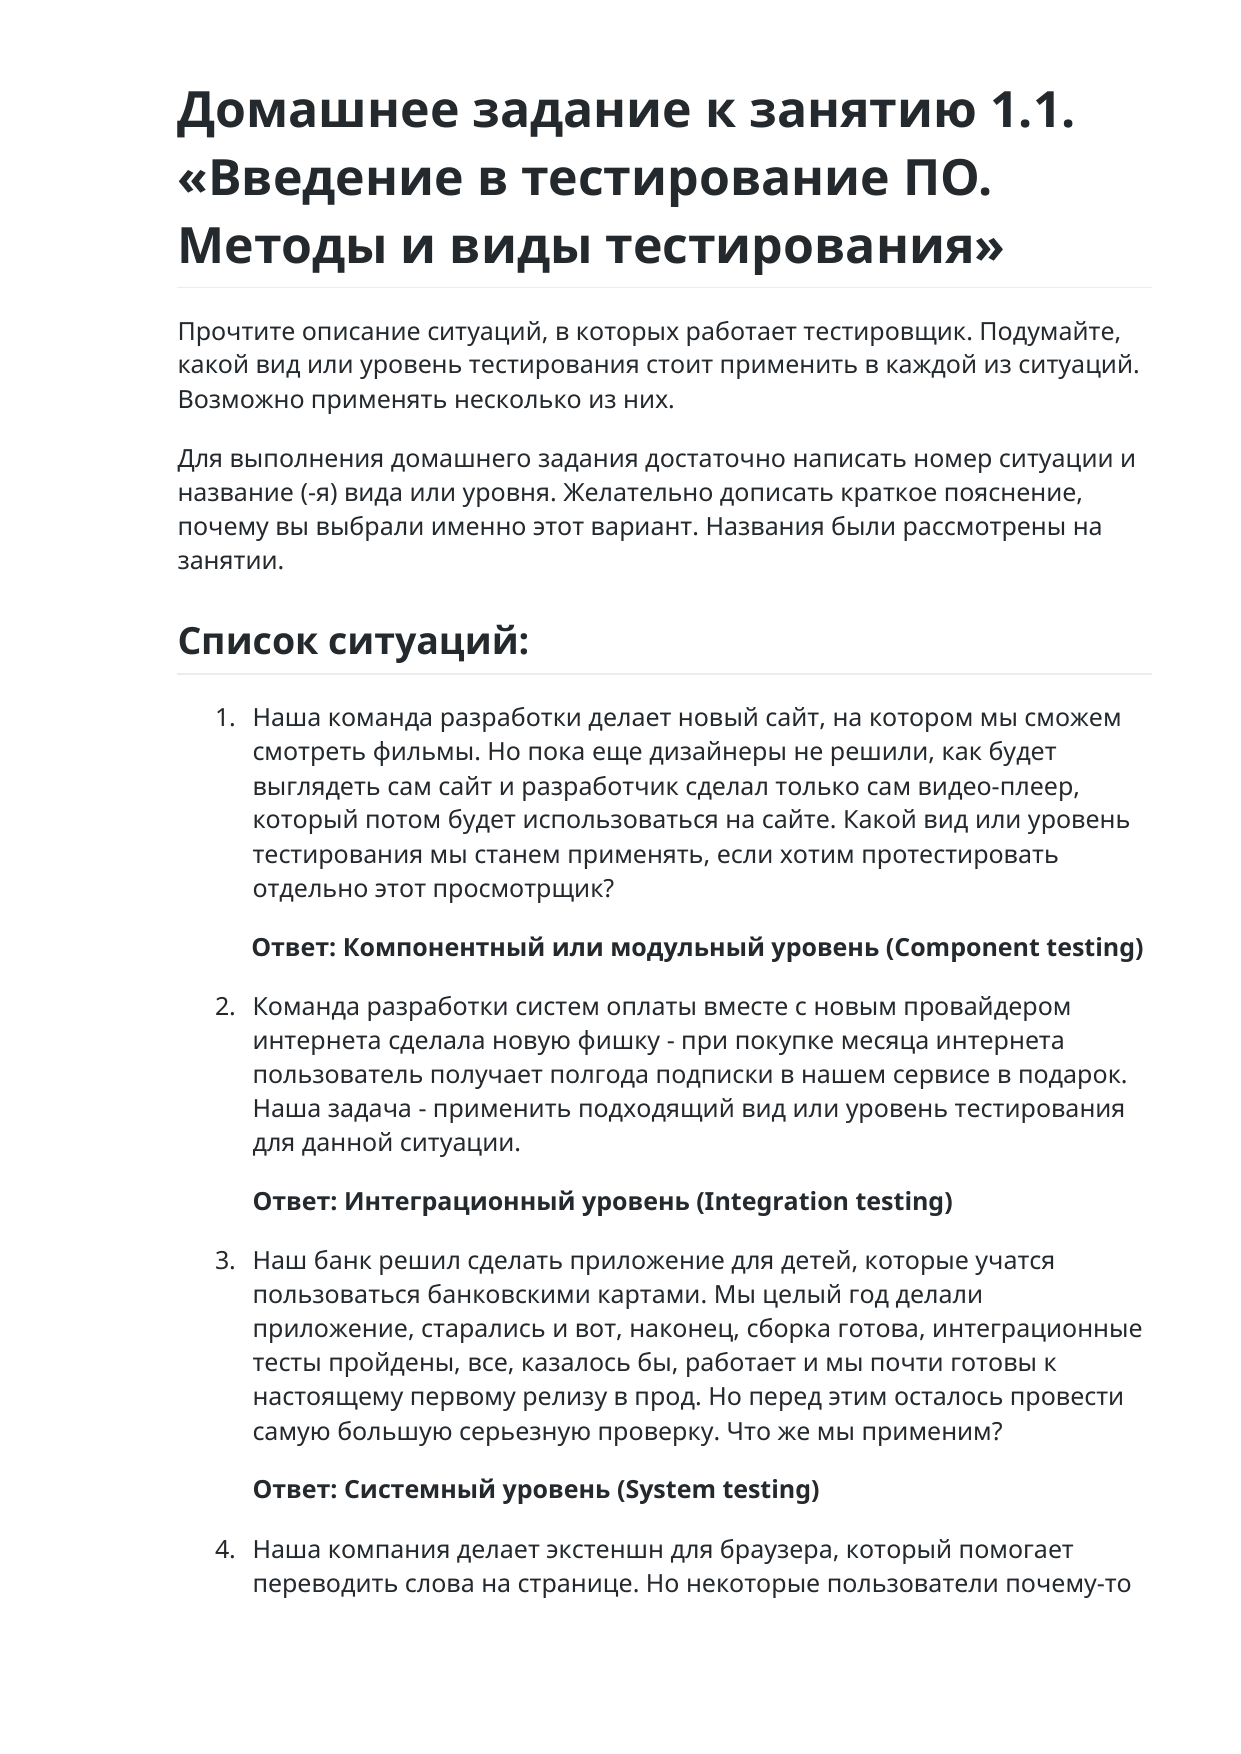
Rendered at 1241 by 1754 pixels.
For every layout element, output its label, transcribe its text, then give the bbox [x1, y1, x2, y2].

list Наш банк решил сделать приложение для детей, которые учатся пользоваться банковскими картами. Мы целый год делали приложение, старались и вот, наконец, сборка готова, интеграционные тесты пройдены, все, казалось бы, работает и мы почти готовы к настоящему первому релизу в прод. Но перед этим осталось провести самую большую серьезную проверку. Что же мы применим? [215, 1243, 1152, 1447]
text Ответ: Интеграционный уровень (Integration testing) [252, 1184, 1152, 1218]
list Наша команда разработки делает новый сайт, на котором мы сможем смотреть фильмы. Но пока еще дизайнеры не решили, как будет выглядеть сам сайт и разработчик сделал только сам видео-плеер, который потом будет использоваться на сайте. Какой вид или уровень тестирования мы станем применять, если хотим протестировать отдельно этот просмотрщик? [215, 700, 1152, 904]
text Домашнее задание к занятию 1.1. «Введение в тестирование ПО. Методы и виды тестирования» [177, 74, 1152, 287]
text Список ситуаций: [177, 614, 1152, 673]
text Прочтите описание ситуаций, в которых работает тестировщик. Подумайте, какой вид или уровень тестирования стоит применить в каждой из ситуаций. Возможно применять несколько из них. [177, 313, 1152, 415]
text Ответ: Компонентный или модульный уровень (Component testing) [251, 929, 1152, 963]
text Для выполнения домашнего задания достаточно написать номер ситуации и название (-я) вида или уровня. Желательно дописать краткое пояснение, почему вы выбрали именно этот вариант. Названия были рассмотрены на занятии. [177, 440, 1152, 577]
text Ответ: Системный уровень (System testing) [252, 1472, 1152, 1506]
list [215, 1531, 1152, 1599]
list Команда разработки систем оплаты вместе с новым провайдером интернета сделала новую фишку - при покупке месяца интернета пользователь получает полгода подписки в нашем сервисе в подарок. Наша задача - применить подходящий вид или уровень тестирования для данной ситуации. [215, 988, 1152, 1159]
